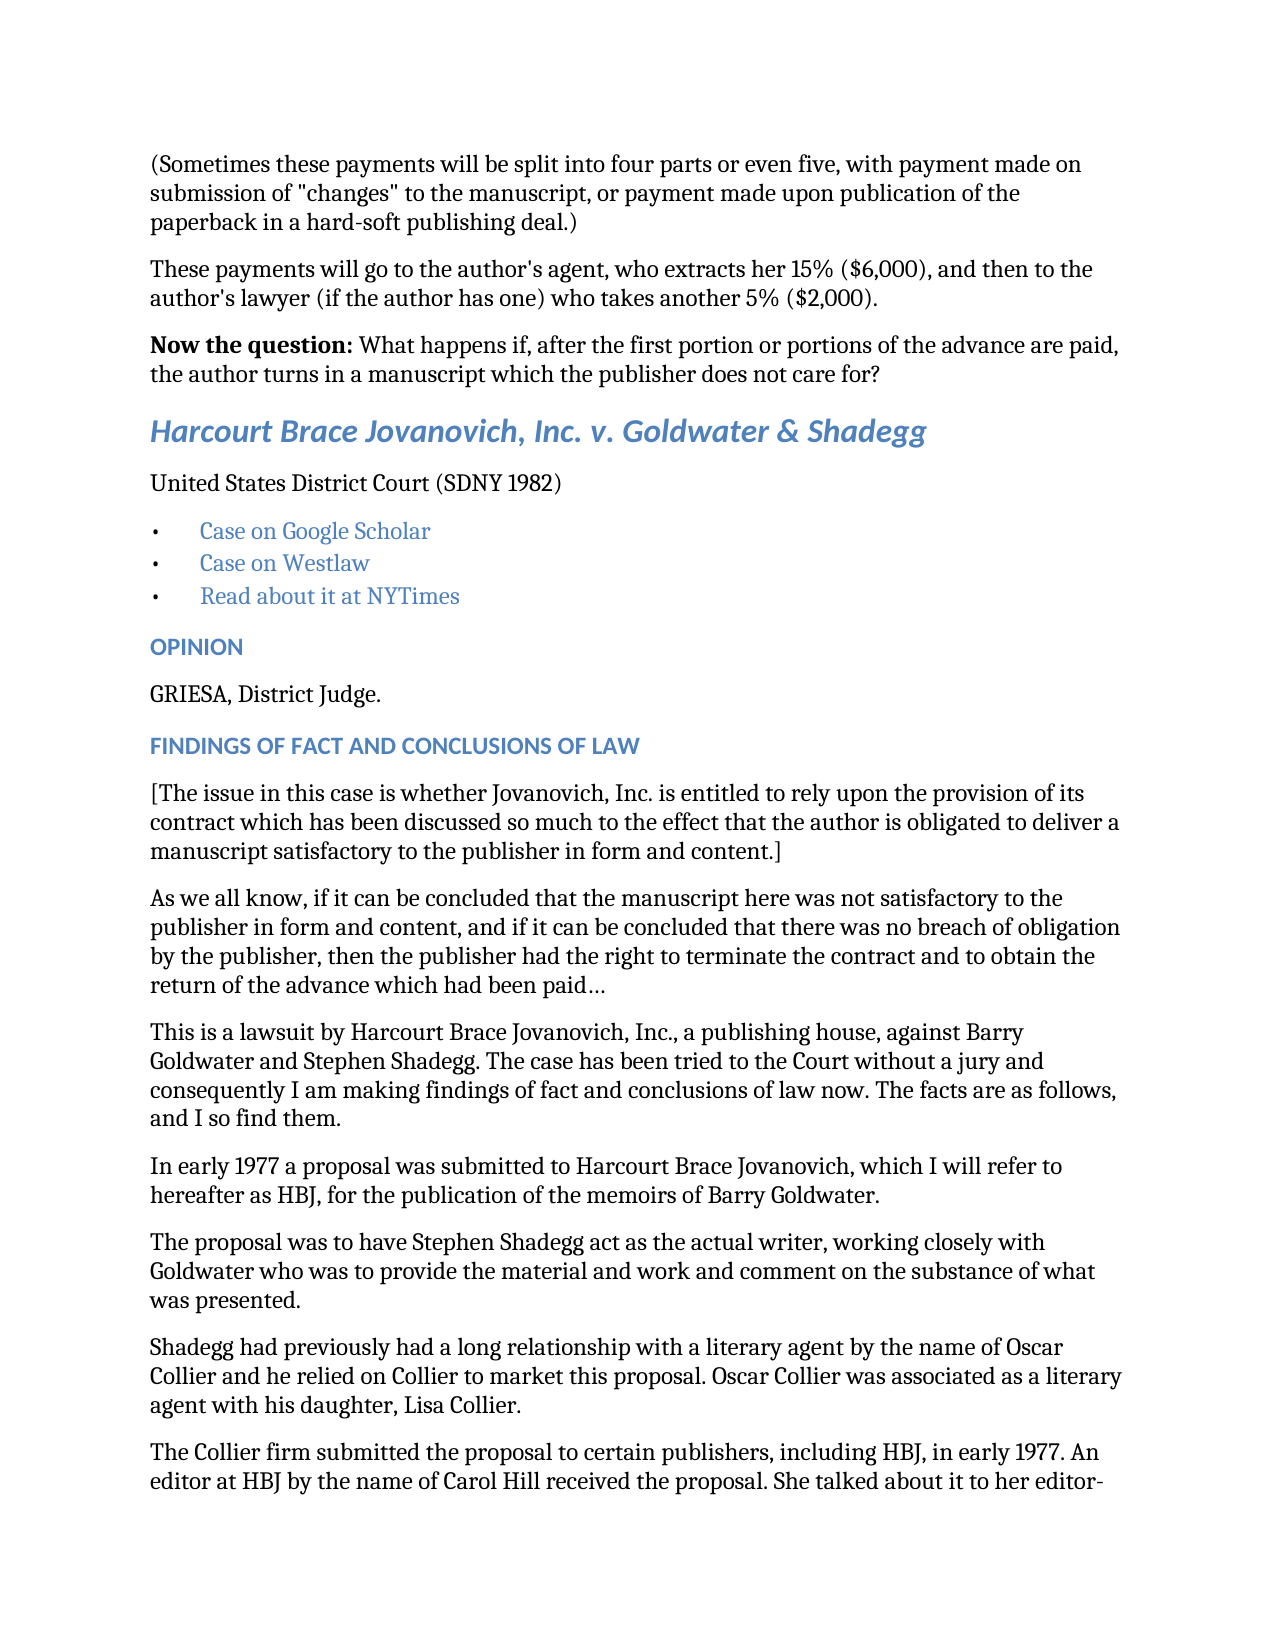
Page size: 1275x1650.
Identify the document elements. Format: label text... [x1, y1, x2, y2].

text (Sometimes these payments will be split into four parts or even five, with payment made on submission of "changes" to the manuscript, or payment made upon publication of the paperback in a hard-soft publishing deal.) [150, 150, 1125, 236]
text These payments will go to the author's agent, who extracts her 15% ($6,000), and then to the author's lawyer (if the author has one) who takes another 5% ($2,000). [150, 255, 1125, 312]
text In early 1977 a proposal was submitted to Harcourt Brace Jovanovich, which I will refer to hereafter as HBJ, for the publication of the memoirs of Barry Goldwater. [150, 1152, 1125, 1209]
list Read about it at NYTimes [150, 582, 1125, 610]
text GRIESA, District Judge. [150, 680, 1125, 709]
text Shadegg had previously had a long relationship with a literary agent by the name of Oscar Collier and he relied on Collier to market this proposal. Oscar Collier was associated as a literary agent with his daughter, Lisa Collier. [150, 1333, 1125, 1419]
text As we all know, if it can be concluded that the manuscript here was not satisfactory to the publisher in form and content, and if it can be concluded that there was no breach of obligation by the publisher, then the publisher had the right to terminate the contract and to obtain the return of the advance which had been paid… [150, 884, 1125, 999]
text [The issue in this case is whether Jovanovich, Inc. is entitled to rely upon the provision of its contract which has been discussed so much to the effect that the author is obligated to deliver a manuscript satisfactory to the publisher in form and content.] [150, 779, 1125, 866]
list Case on Westlaw [150, 549, 1125, 578]
list Case on Google Scholar [150, 517, 1125, 545]
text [150, 1438, 1125, 1496]
text The proposal was to have Stephen Shadegg act as the actual writer, working closely with Goldwater who was to provide the material and work and comment on the substance of what was presented. [150, 1228, 1125, 1314]
subtitle Harcourt Brace Jovanovich, Inc. v. Goldwater & Shadegg [150, 409, 1125, 450]
subtitle FINDINGS OF FACT AND CONCLUSIONS OF LAW [150, 730, 1125, 761]
text This is a lawsuit by Harcourt Brace Jovanovich, Inc., a publishing house, against Barry Goldwater and Stephen Shadegg. The case has been tried to the Court without a jury and consequently I am making findings of fact and conclusions of law now. The facts are as follows, and I so find them. [150, 1018, 1125, 1133]
text Now the question: What happens if, after the first portion or portions of the advance are paid, the author turns in a manuscript which the publisher does not care for? [150, 331, 1125, 389]
subtitle OPINION [150, 631, 1125, 662]
